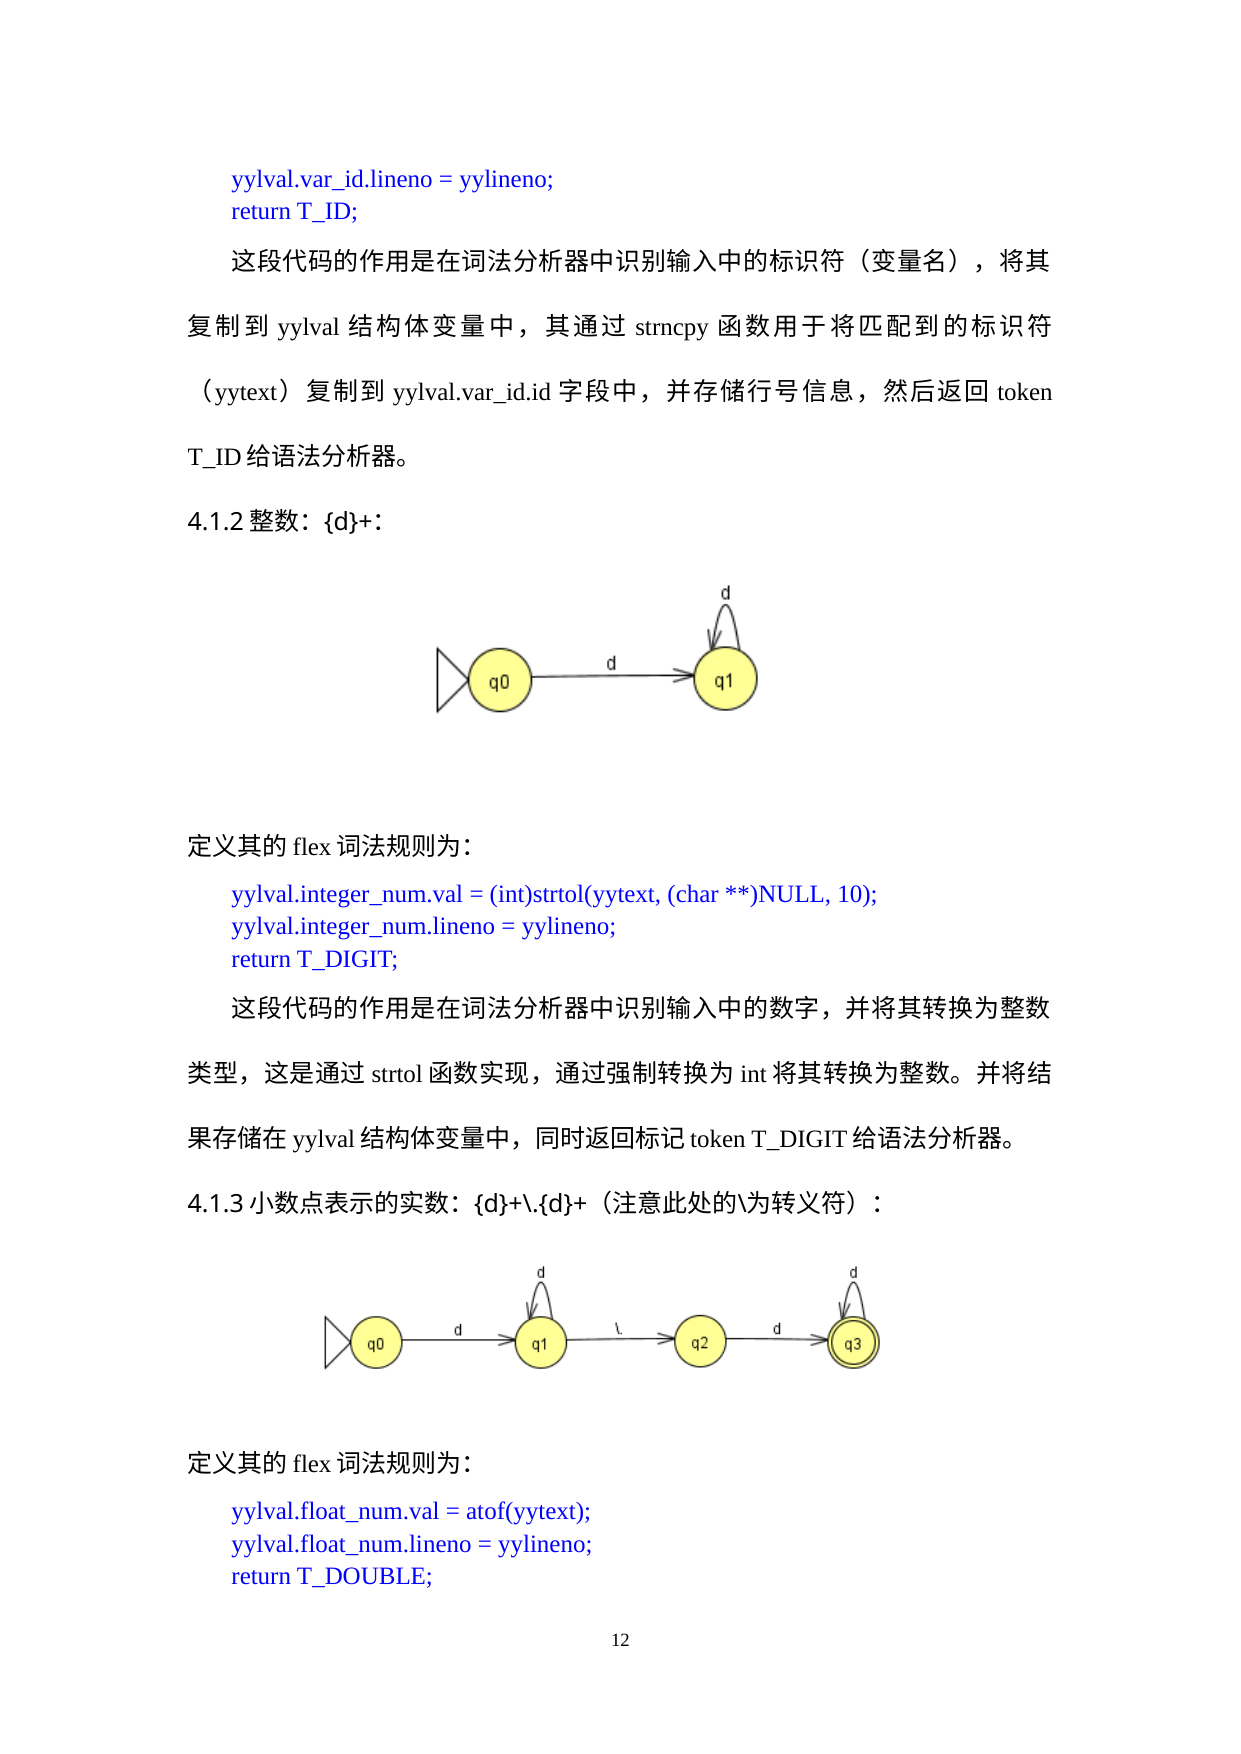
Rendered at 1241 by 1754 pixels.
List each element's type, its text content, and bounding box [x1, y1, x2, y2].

text return T_ID; [187, 194, 1053, 227]
text 4.1.2整数：{d}+： [187, 487, 1053, 552]
picture [332, 552, 908, 783]
text return T_DOUBLE; [187, 1559, 1053, 1592]
text 定义其的flex词法规则为： [187, 1429, 1053, 1494]
text 定义其的flex词法规则为： [187, 812, 1053, 877]
text 这段代码的作用是在词法分析器中识别输入中的数字，并将其转换为整数类型，这是通过strtol函数实现，通过强制转换为int将其转换为整数。并将结果存储在yylval结构体变量中，同时返回标记token T_DIGIT给语法分析器。 [187, 974, 1053, 1169]
text return T_DIGIT; [187, 942, 1053, 974]
text 4.1.3小数点表示的实数：{d}+\.{d}+（注意此处的\为转义符）： [187, 1169, 1053, 1234]
picture [187, 1234, 1052, 1428]
text yylval.integer_num.lineno = yylineno; [187, 909, 1053, 942]
text yylval.integer_num.val = (int)strtol(yytext, (char **)NULL, 10); [187, 877, 1053, 909]
text yylval.var_id.lineno = yylineno; [187, 162, 1053, 194]
text 这段代码的作用是在词法分析器中识别输入中的标识符（变量名），将其复制到yylval结构体变量中，其通过strncpy函数用于将匹配到的标识符（yytext）复制到yylval.var_id.id字段中，并存储行号信息，然后返回token T_ID给语法分析器。 [187, 227, 1053, 487]
text yylval.float_num.lineno = yylineno; [187, 1527, 1053, 1559]
text yylval.float_num.val = atof(yytext); [187, 1494, 1053, 1527]
